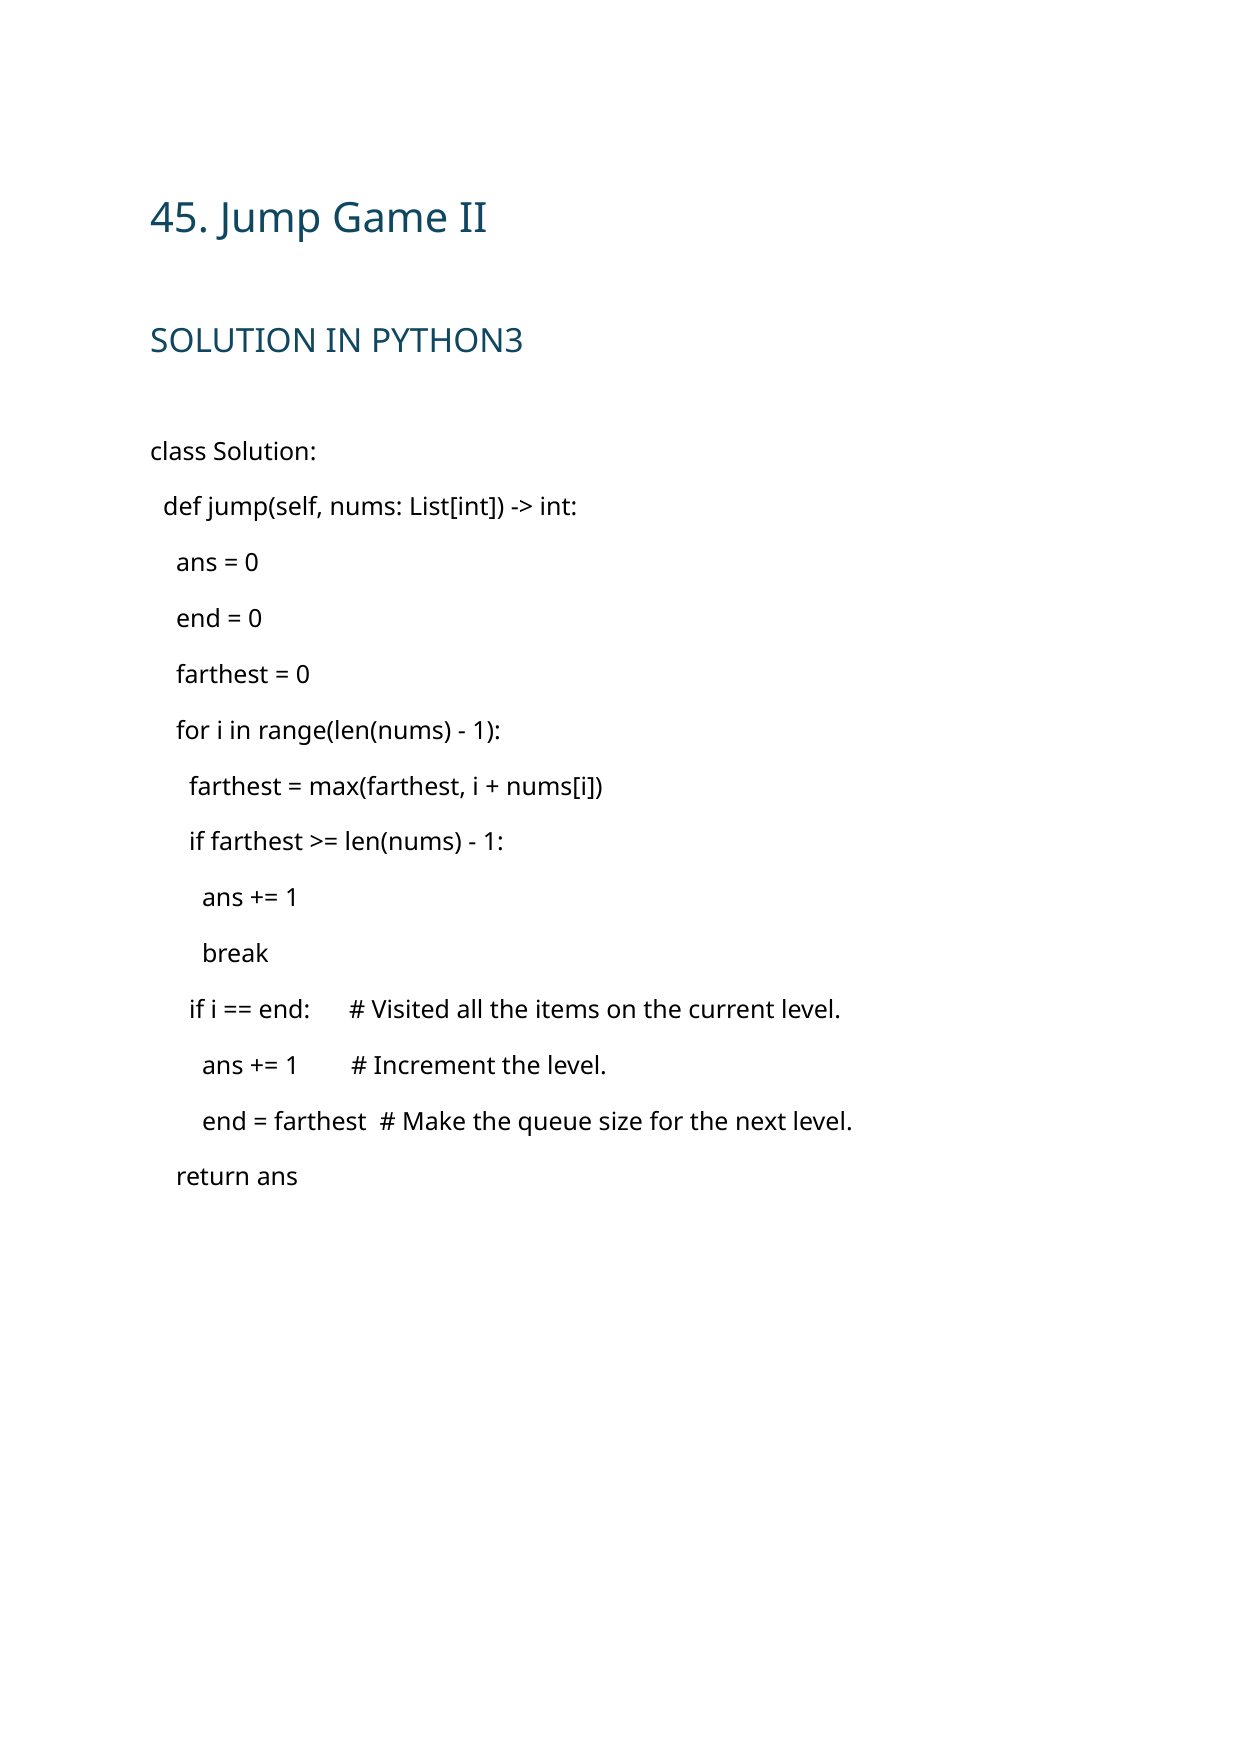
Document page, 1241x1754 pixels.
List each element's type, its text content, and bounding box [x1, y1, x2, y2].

text end = 0 [150, 601, 1090, 635]
text for i in range(len(nums) - 1): [150, 712, 1090, 746]
text def jump(self, nums: List[int]) -> int: [150, 489, 1090, 523]
text ans += 1 # Increment the level. [150, 1047, 1090, 1081]
text if farthest >= len(nums) - 1: [150, 824, 1090, 858]
text if i == end: # Visited all the items on the current level. [150, 992, 1090, 1026]
text return ans [150, 1159, 1090, 1193]
text ans = 0 [150, 545, 1090, 579]
text farthest = 0 [150, 657, 1090, 691]
subtitle SOLUTION IN PYTHON3 [150, 317, 1090, 362]
text class Solution: [150, 433, 1090, 467]
text farthest = max(farthest, i + nums[i]) [150, 768, 1090, 802]
subtitle 45. Jump Game II [150, 187, 1090, 244]
text break [150, 936, 1090, 970]
text ans += 1 [150, 880, 1090, 914]
text end = farthest # Make the queue size for the next level. [150, 1103, 1090, 1137]
